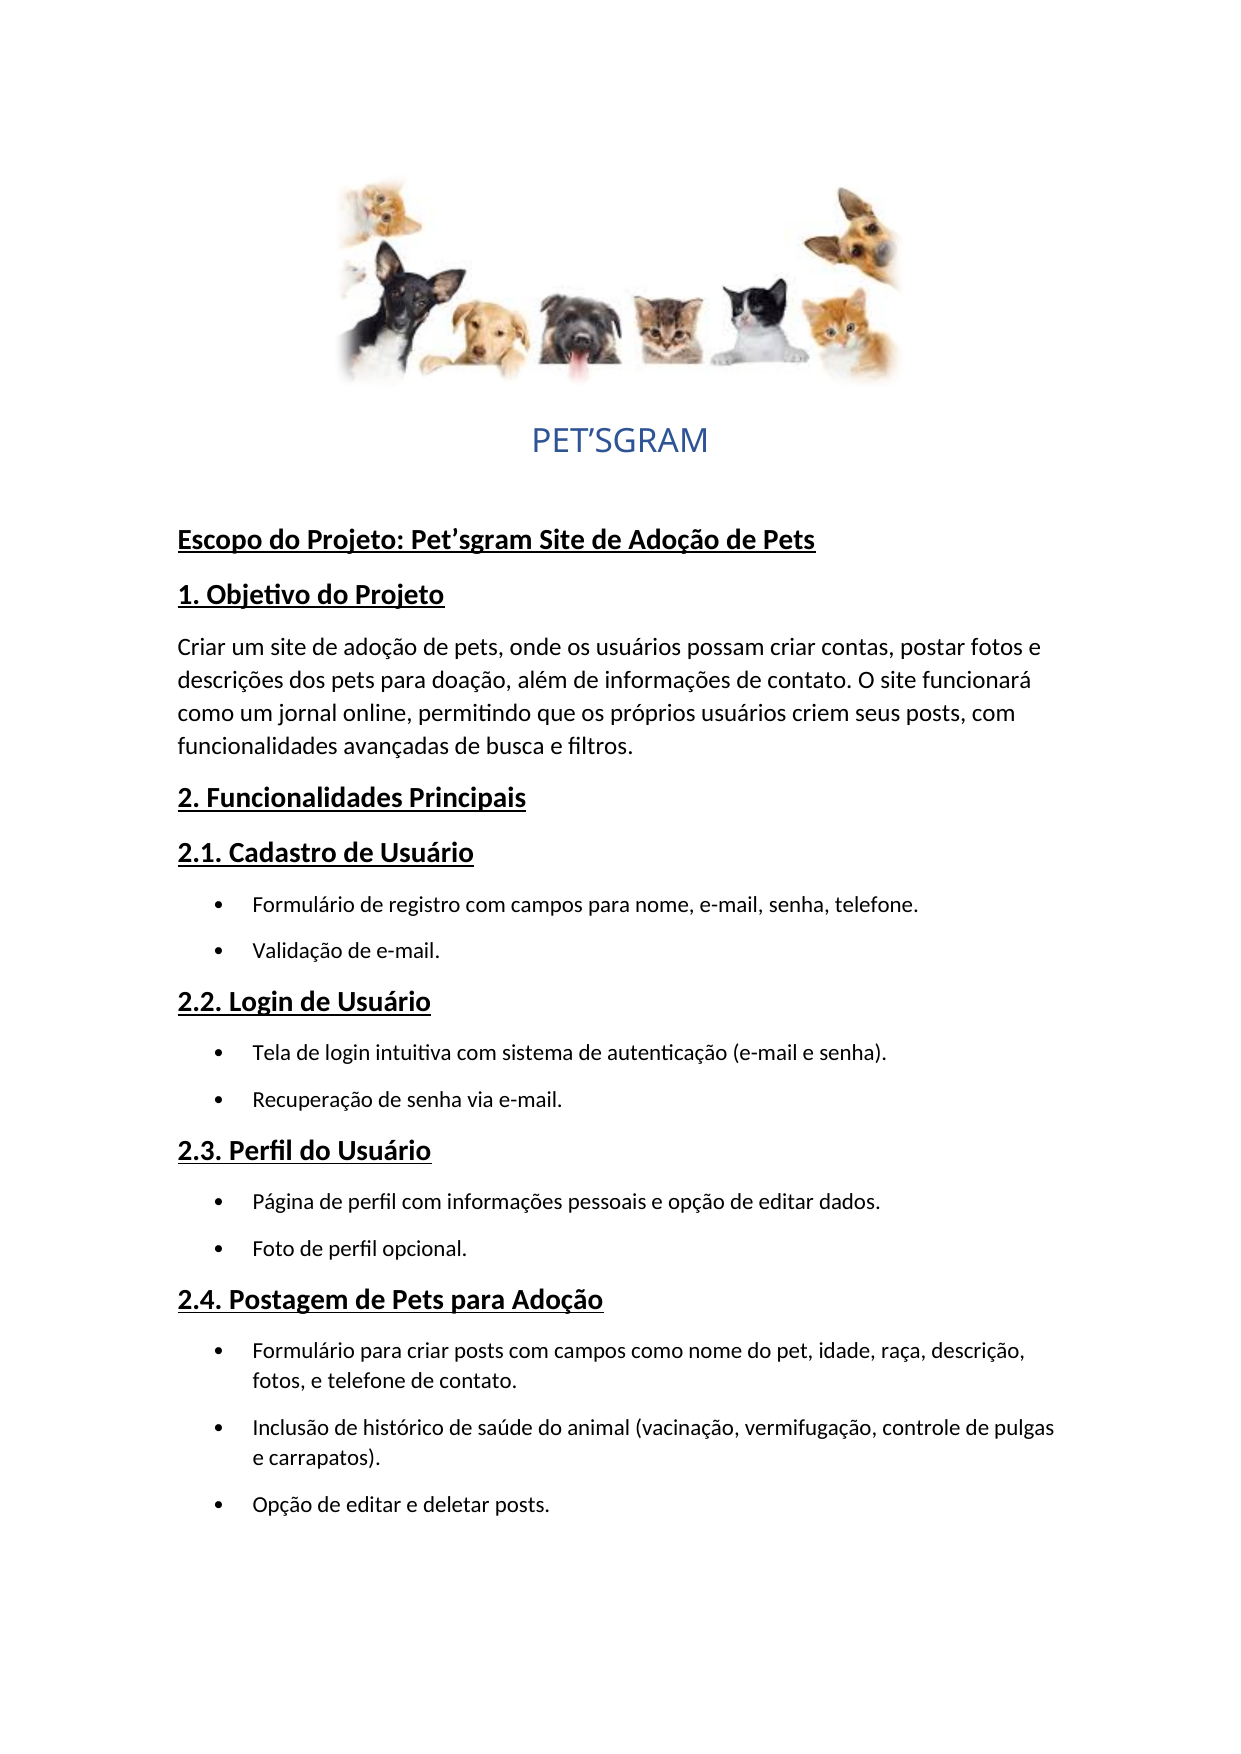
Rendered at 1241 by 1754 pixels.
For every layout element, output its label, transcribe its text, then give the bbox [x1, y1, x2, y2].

list Recuperação de senha via e-mail. [215, 1085, 1063, 1113]
list Tela de login intuitiva com sistema de autenticação (e-mail e senha). [215, 1038, 1063, 1067]
text 1. Objetivo do Projeto [177, 576, 1063, 612]
text 2.4. Postagem de Pets para Adoção [177, 1281, 1063, 1317]
text 2.2. Login de Usuário [177, 983, 1063, 1019]
text Criar um site de adoção de pets, onde os usuários possam criar contas, postar fotos e descrições dos pets para doação, além de informações de contato. O site funcionará como um jornal online, permitindo que os próprios usuários criem seus posts, com funcionalidades avançadas de busca e filtros. [177, 631, 1063, 760]
list Validação de e-mail. [215, 937, 1063, 964]
text Escopo do Projeto: Pet’sgram Site de Adoção de Pets [177, 521, 1063, 557]
subtitle PET’SGRAM [177, 417, 1063, 462]
text 2.1. Cadastro de Usuário [177, 834, 1063, 870]
list Foto de perfil opcional. [215, 1234, 1063, 1262]
text 2.3. Perfil do Usuário [177, 1132, 1063, 1168]
list Inclusão de histórico de saúde do animal (vacinação, vermifugação, controle de pulgas e carrapatos). [215, 1413, 1063, 1472]
text 2. Funcionalidades Principais [177, 779, 1063, 815]
list Opção de editar e deletar posts. [215, 1490, 1063, 1518]
list Formulário de registro com campos para nome, e-mail, senha, telefone. [215, 890, 1063, 918]
picture [363, 201, 876, 360]
list Formulário para criar posts com campos como nome do pet, idade, raça, descrição, fotos, e telefone de contato. [215, 1336, 1063, 1394]
list Página de perfil com informações pessoais e opção de editar dados. [215, 1187, 1063, 1215]
